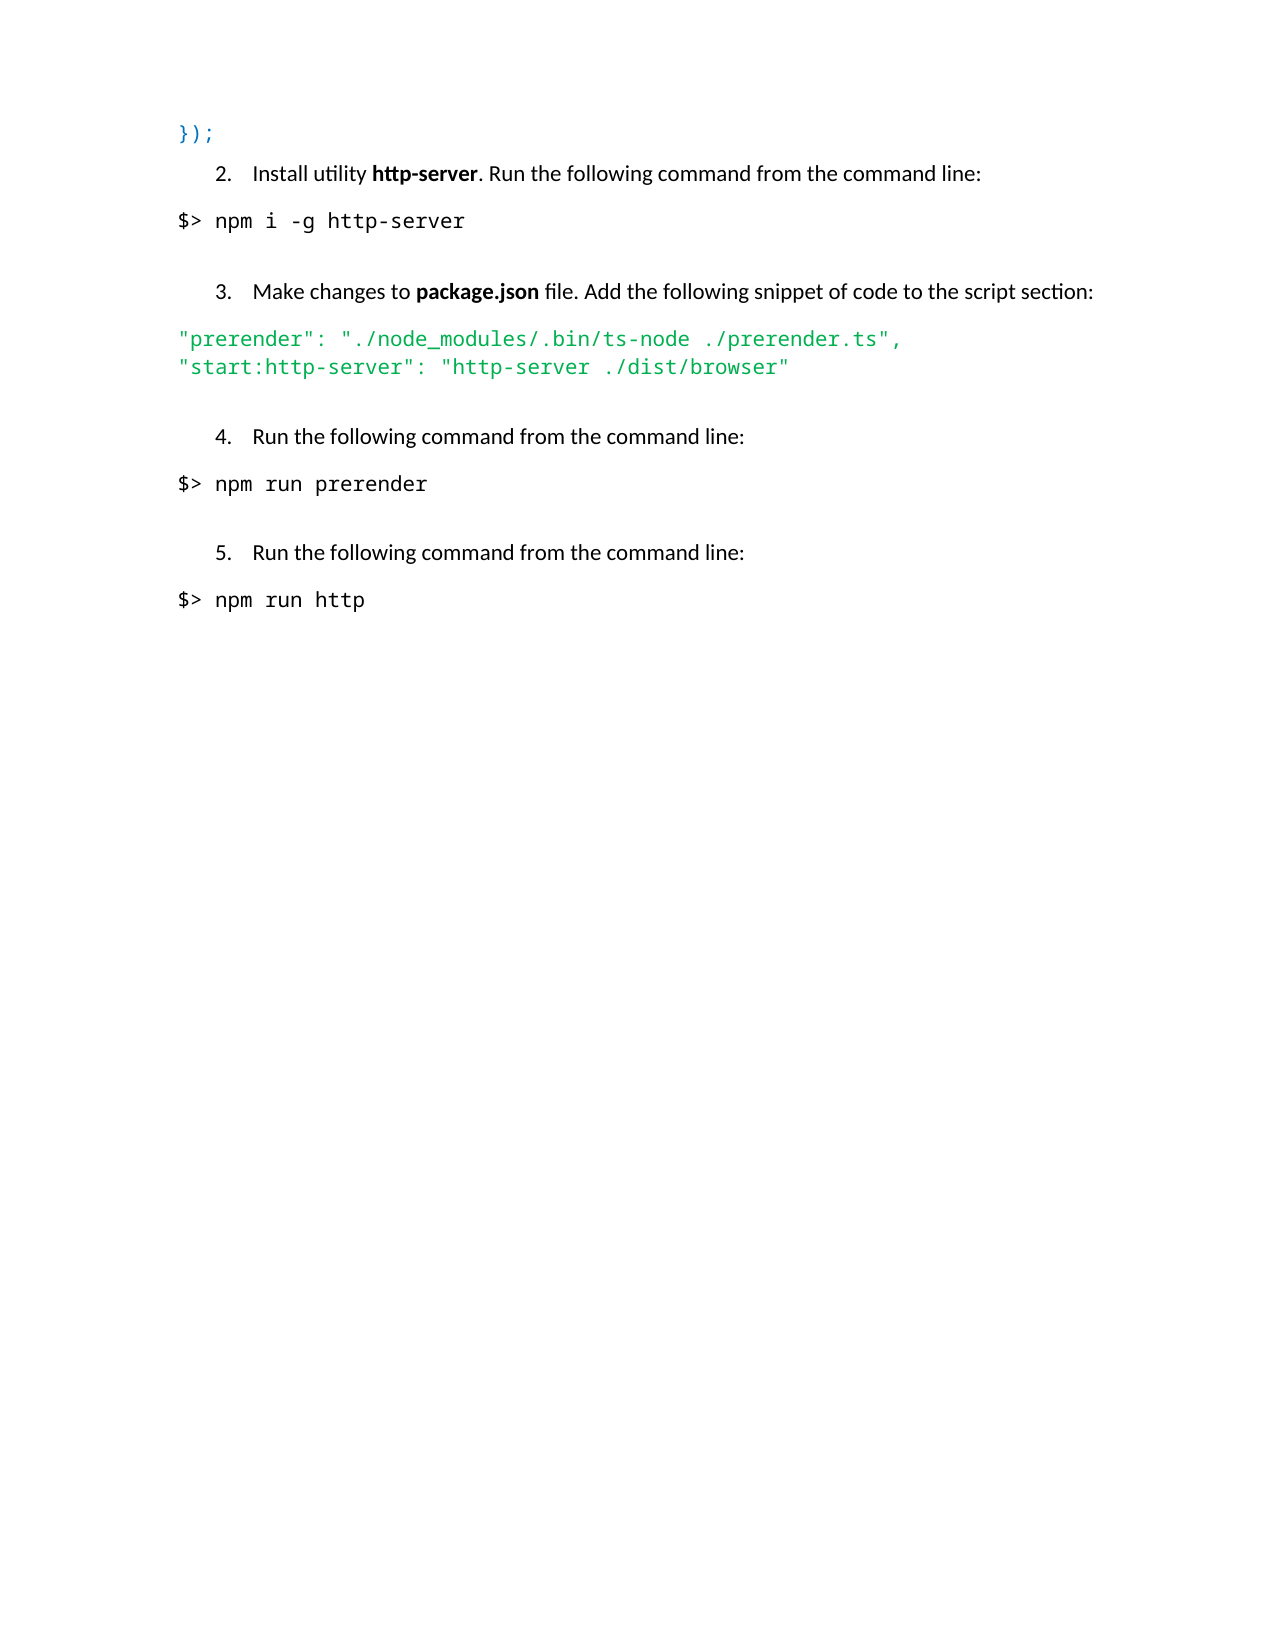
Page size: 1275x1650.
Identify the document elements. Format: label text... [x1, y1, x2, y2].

text }); [177, 118, 1186, 147]
list Make changes to package.json file. Add the following snippet of code to the script section: [215, 277, 1186, 305]
list Run the following command from the command line: [215, 538, 1186, 566]
text $> npm i -g http-server [177, 206, 1186, 234]
list Install utility http-server. Run the following command from the command line: [215, 159, 1186, 187]
text "prerender": "./node_modules/.bin/ts-node ./prerender.ts", [177, 324, 1186, 352]
list Run the following command from the command line: [215, 422, 1186, 450]
text $> npm run http [177, 585, 1186, 613]
text $> npm run prerender [177, 469, 1186, 497]
text "start:http-server": "http-server ./dist/browser" [177, 352, 1186, 381]
